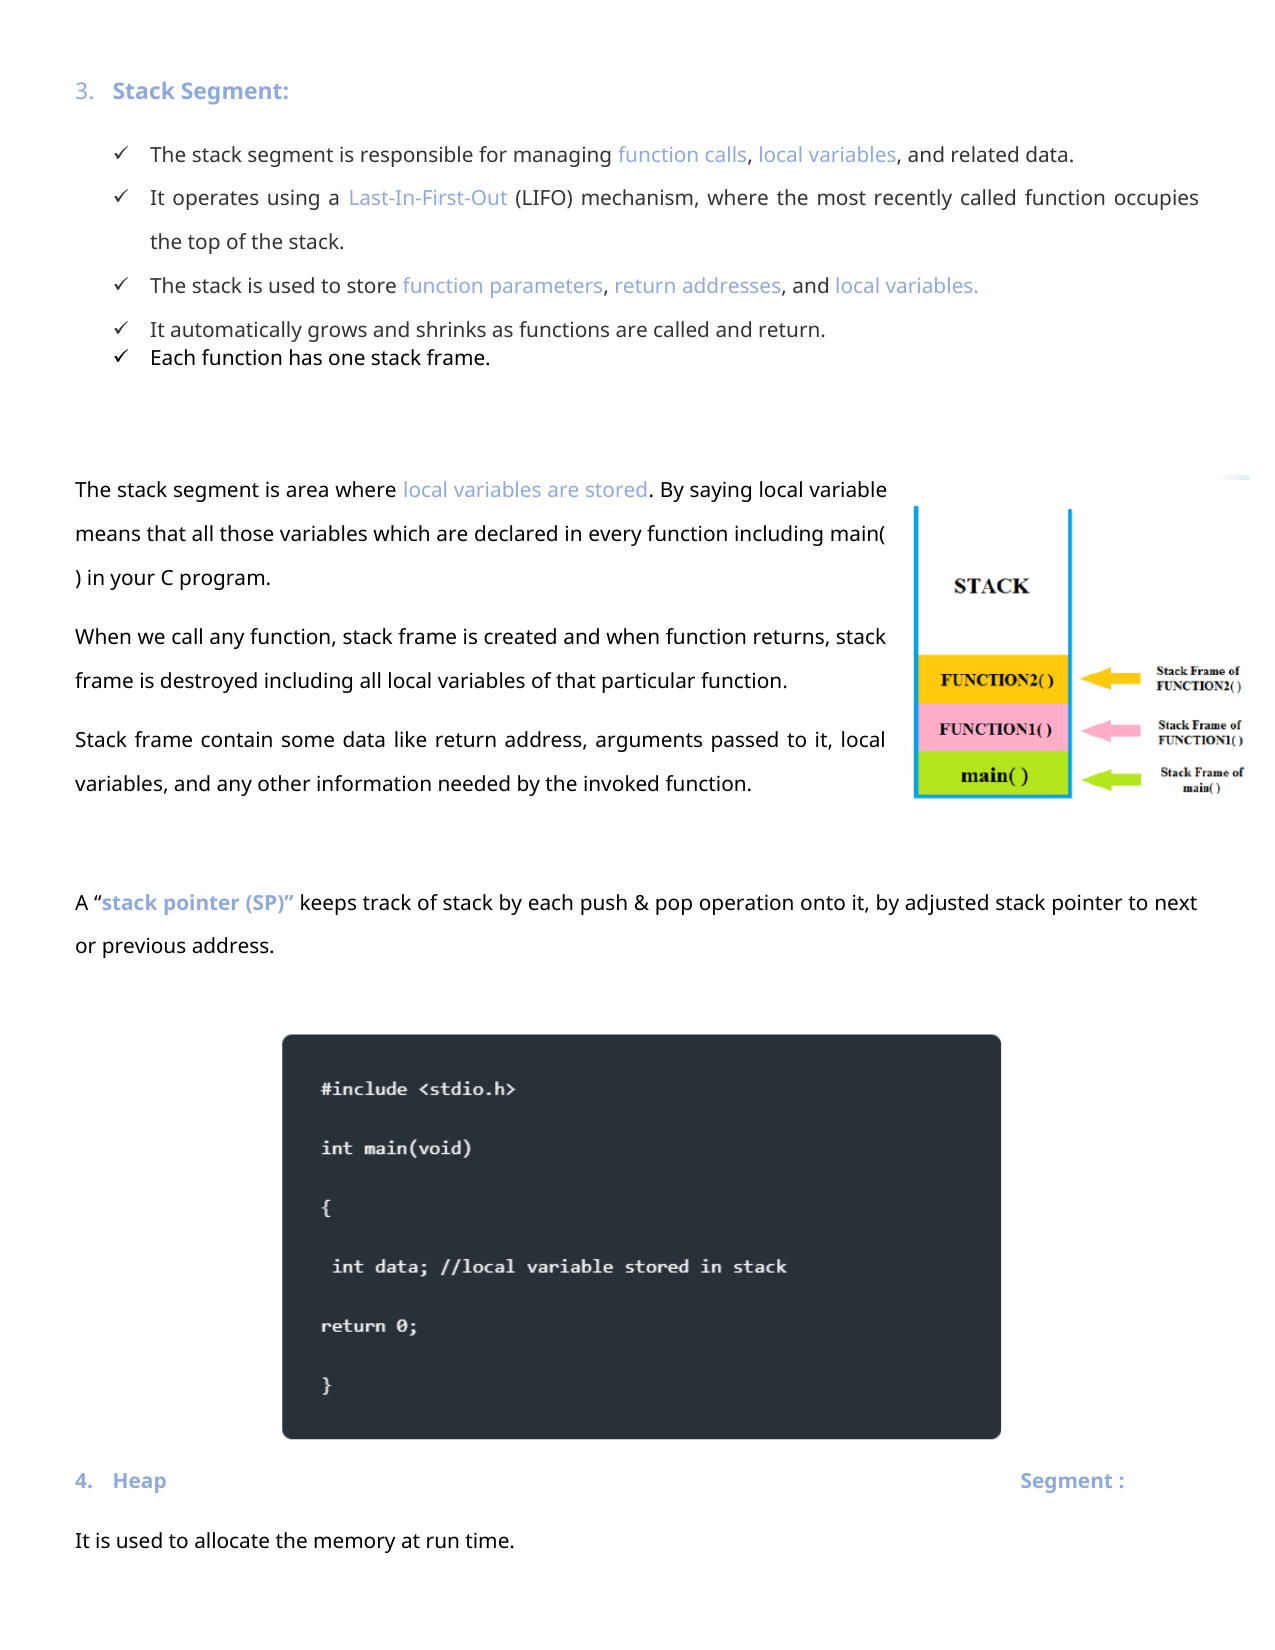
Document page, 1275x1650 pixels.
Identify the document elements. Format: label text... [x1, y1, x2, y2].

text The stack segment is area where local variables are stored. By saying local variable means that all those variables which are declared in every function including main( ) in your C program. [75, 460, 1200, 591]
text Stack frame contain some data like return address, arguments passed to it, local variables, and any other information needed by the invoked function. [75, 710, 905, 798]
text A “stack pointer (SP)” keeps track of stack by each push & pop operation onto it, by adjusted stack pointer to next or previous address. [75, 873, 1200, 960]
list The stack is used to store function parameters, return addresses, and local variables. [112, 256, 1200, 299]
list Each function has one stack frame. [112, 343, 1200, 372]
picture [905, 475, 1249, 798]
text It is used to allocate the memory at run time. [75, 1526, 1200, 1554]
subtitle Heap Segment : [75, 1466, 1200, 1495]
picture [270, 1026, 1001, 1439]
list The stack segment is responsible for managing function calls, local variables, and related data. [112, 124, 1200, 168]
list It operates using a Last-In-First-Out (LIFO) mechanism, where the most recently called function occupies the top of the stack. [112, 168, 1200, 256]
text When we call any function, stack frame is created and when function returns, stack frame is destroyed including all local variables of that particular function. [75, 607, 905, 694]
subtitle Stack Segment: [75, 75, 1200, 106]
list It automatically grows and shrinks as functions are called and return. [112, 299, 1200, 343]
